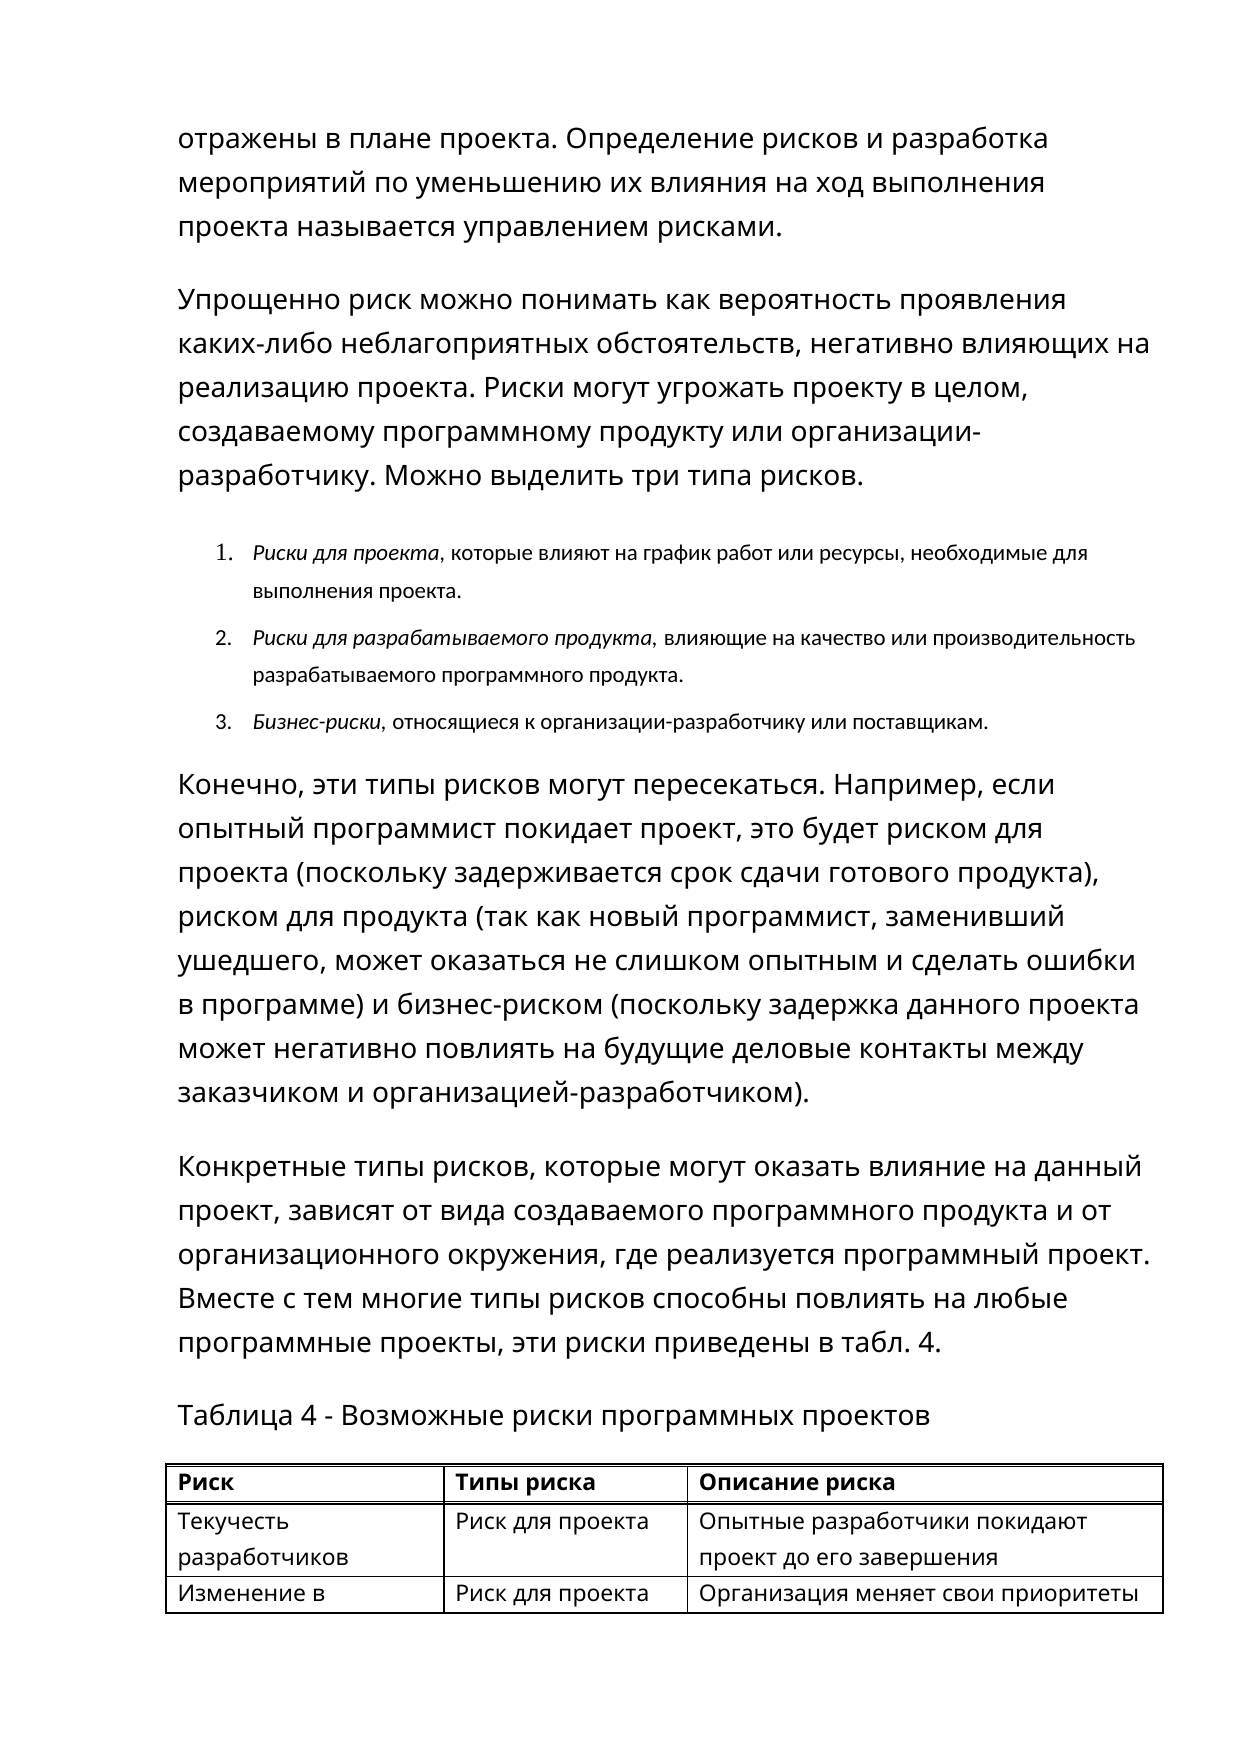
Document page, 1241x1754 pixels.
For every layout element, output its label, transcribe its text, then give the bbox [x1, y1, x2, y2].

table_header Типы риска [445, 1467, 687, 1501]
list Бизнес-риски, относящиеся к организации-разработчику или поставщикам. [215, 698, 1152, 735]
text Таблица 4 - Возможные риски программных проектов [177, 1396, 1152, 1434]
list Риски для разрабатываемого продукта, влияющие на качество или производительность разрабатываемого программного продукта. [215, 613, 1152, 688]
text Упрощенно риск можно понимать как вероятность проявления каких-либо неблагоприятных обстоятельств, негативно влияющих на реализацию проекта. Риски могут угрожать проекту в целом, создаваемому программному продукту или организации-разработчику. Можно выделить три типа рисков. [177, 279, 1152, 494]
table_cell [167, 1577, 443, 1612]
table_cell Риск для проекта [445, 1505, 687, 1576]
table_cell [688, 1577, 1162, 1612]
table_cell Риск для проекта [445, 1577, 687, 1612]
text Конечно, эти типы рисков могут пересекаться. Например, если опытный программист покидает проект, это будет риском для проекта (поскольку задерживается срок сдачи готового продукта), риском для продукта (так как новый программист, заменивший ушедшего, может оказаться не слишком опытным и сделать ошибки в программе) и бизнес-риском (поскольку задержка данного проекта может негативно повлиять на будущие деловые контакты между заказчиком и организацией-разработчиком). [177, 764, 1152, 1111]
text Конкретные типы рисков, которые могут оказать влияние на данный проект, зависят от вида создаваемого программного продукта и от организационного окружения, где реализуется программный проект. Вместе с тем многие типы рисков способны повлиять на любые программные проекты, эти риски приведены в табл. 4. [177, 1146, 1152, 1361]
table_header Описание риска [688, 1467, 1162, 1501]
table_cell Опытные разработчики покидают проект до его завершения [688, 1505, 1162, 1576]
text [177, 118, 1152, 244]
list Риски для проекта, которые влияют на график работ или ресурсы, необходимые для выполнения проекта. [215, 529, 1152, 604]
table_header Риск [167, 1467, 443, 1501]
table_cell Текучесть разработчиков [167, 1505, 443, 1576]
